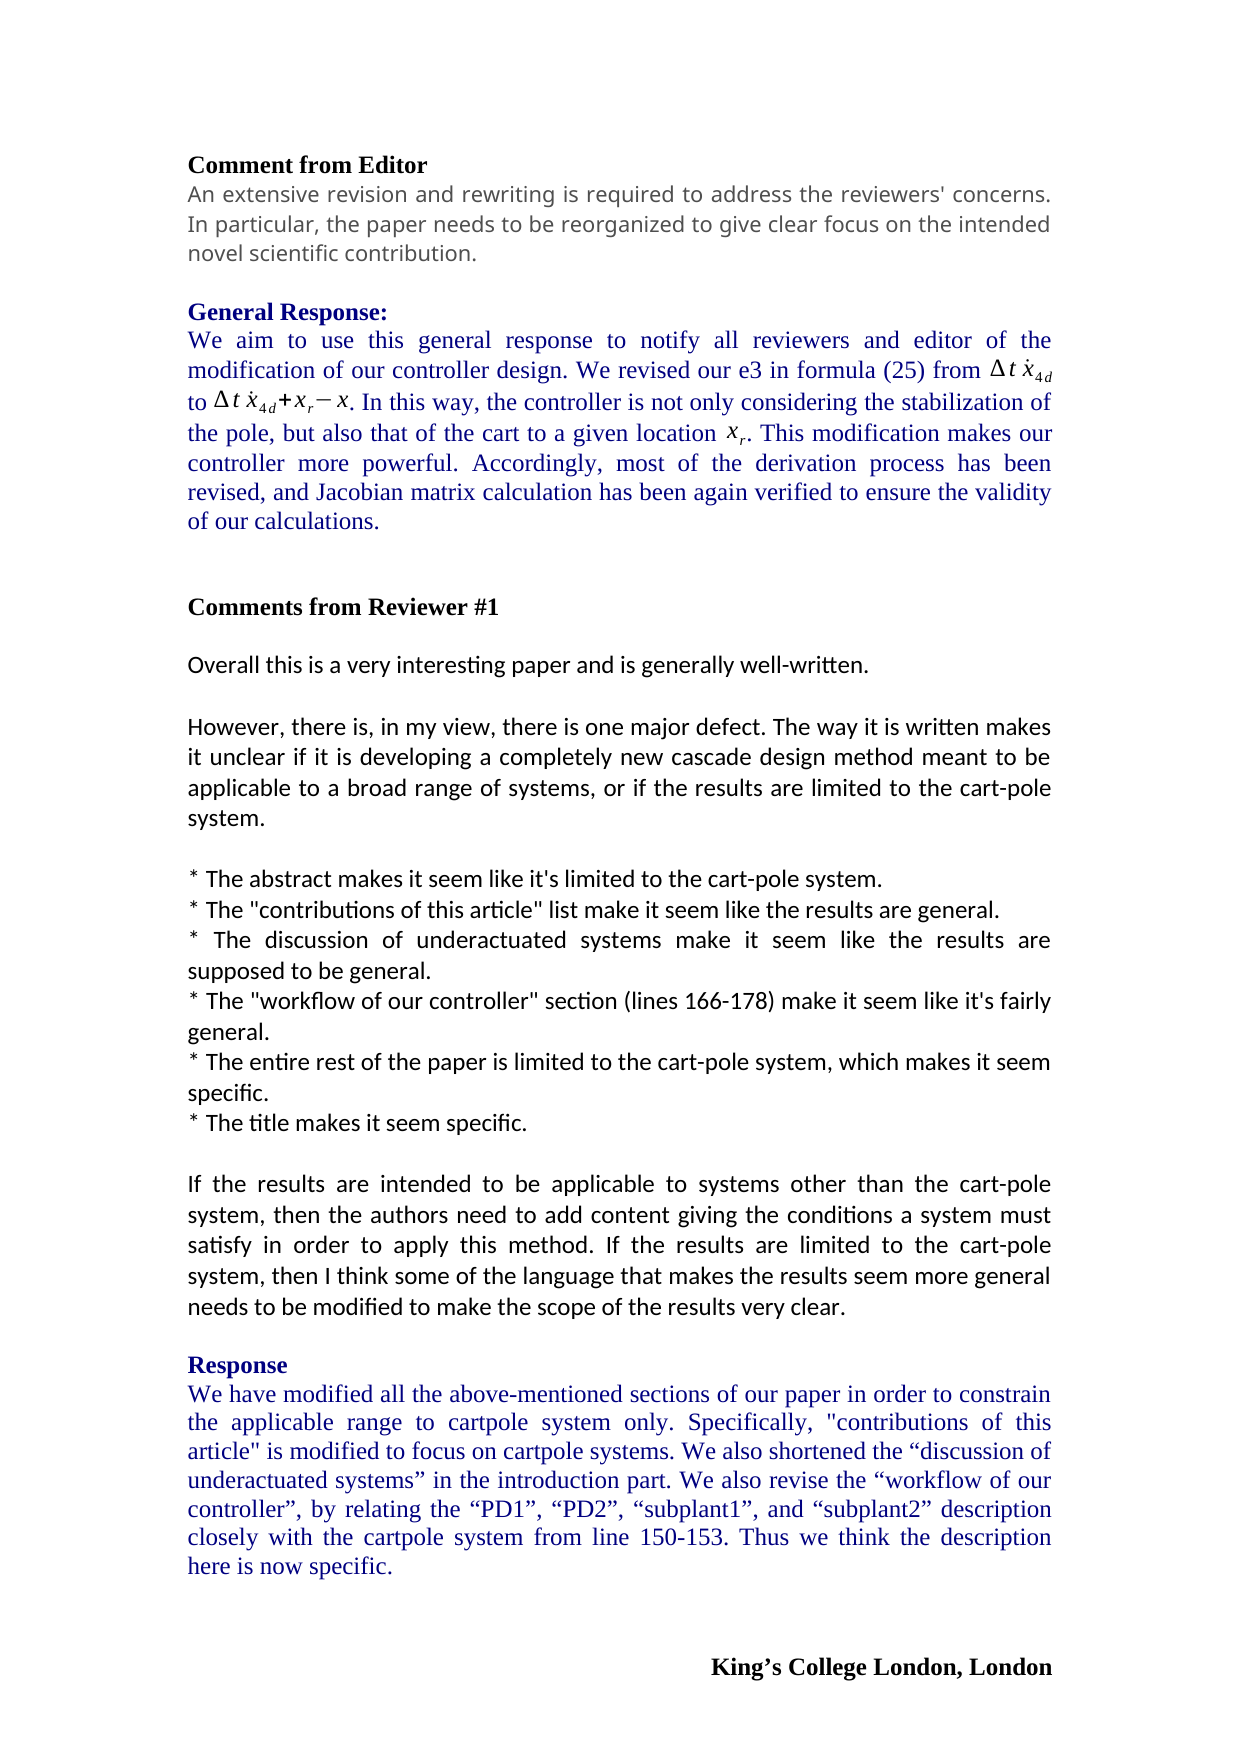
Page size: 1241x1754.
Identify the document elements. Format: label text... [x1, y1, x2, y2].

text General Response: [187, 297, 1053, 326]
text However, there is, in my view, there is one major defect. The way it is written makes it unclear if it is developing a completely new cascade design method meant to be applicable to a broad range of systems, or if the results are limited to the cart-pole system. [187, 711, 1053, 833]
text We have modified all the above-mentioned sections of our paper in order to constrain the applicable range to cartpole system only. Specifically, "contributions of this article" is modified to focus on cartpole systems. We also shortened the “discussion of underactuated systems” in the introduction part. We also revise the “workflow of our controller”, by relating the “PD1”, “PD2”, “subplant1”, and “subplant2” description closely with the cartpole system from line 150-153. Thus we think the description here is now specific. [187, 1379, 1053, 1580]
text If the results are intended to be applicable to systems other than the cart-pole system, then the authors need to add content giving the conditions a system must satisfy in order to apply this method. If the results are limited to the cart-pole system, then I think some of the language that makes the results seem more general needs to be modified to make the scope of the results very clear. [187, 1168, 1053, 1321]
text * The title makes it seem specific. [187, 1107, 1053, 1138]
text * The "workflow of our controller" section (lines 166-178) make it seem like it's fairly general. [187, 985, 1053, 1046]
text * The entire rest of the paper is limited to the cart-pole system, which makes it seem specific. [187, 1046, 1053, 1107]
text * The abstract makes it seem like it's limited to the cart-pole system. [187, 863, 1053, 894]
text * The discussion of underactuated systems make it seem like the results are supposed to be general. [187, 924, 1053, 985]
text Overall this is a very interesting paper and is generally well-written. [187, 650, 1053, 680]
text We aim to use this general response to notify all reviewers and editor of the modification of our controller design. We revised our e3 in formula (25) from to . In this way, the controller is not only considering the stabilization of the pole, but also that of the cart to a given location . This modification makes our controller more powerful. Accordingly, most of the derivation process has been revised, and Jacobian matrix calculation has been again verified to ensure the validity of our calculations. [187, 326, 1053, 535]
text An extensive revision and rewriting is required to address the reviewers' concerns. In particular, the paper needs to be reorganized to give clear focus on the intended novel scientific contribution. [187, 179, 1053, 268]
text Comments from Reviewer #1 [187, 592, 1053, 621]
text Response [187, 1350, 1053, 1379]
text * The "contributions of this article" list make it seem like the results are general. [187, 894, 1053, 924]
text Comment from Editor [187, 150, 1053, 179]
